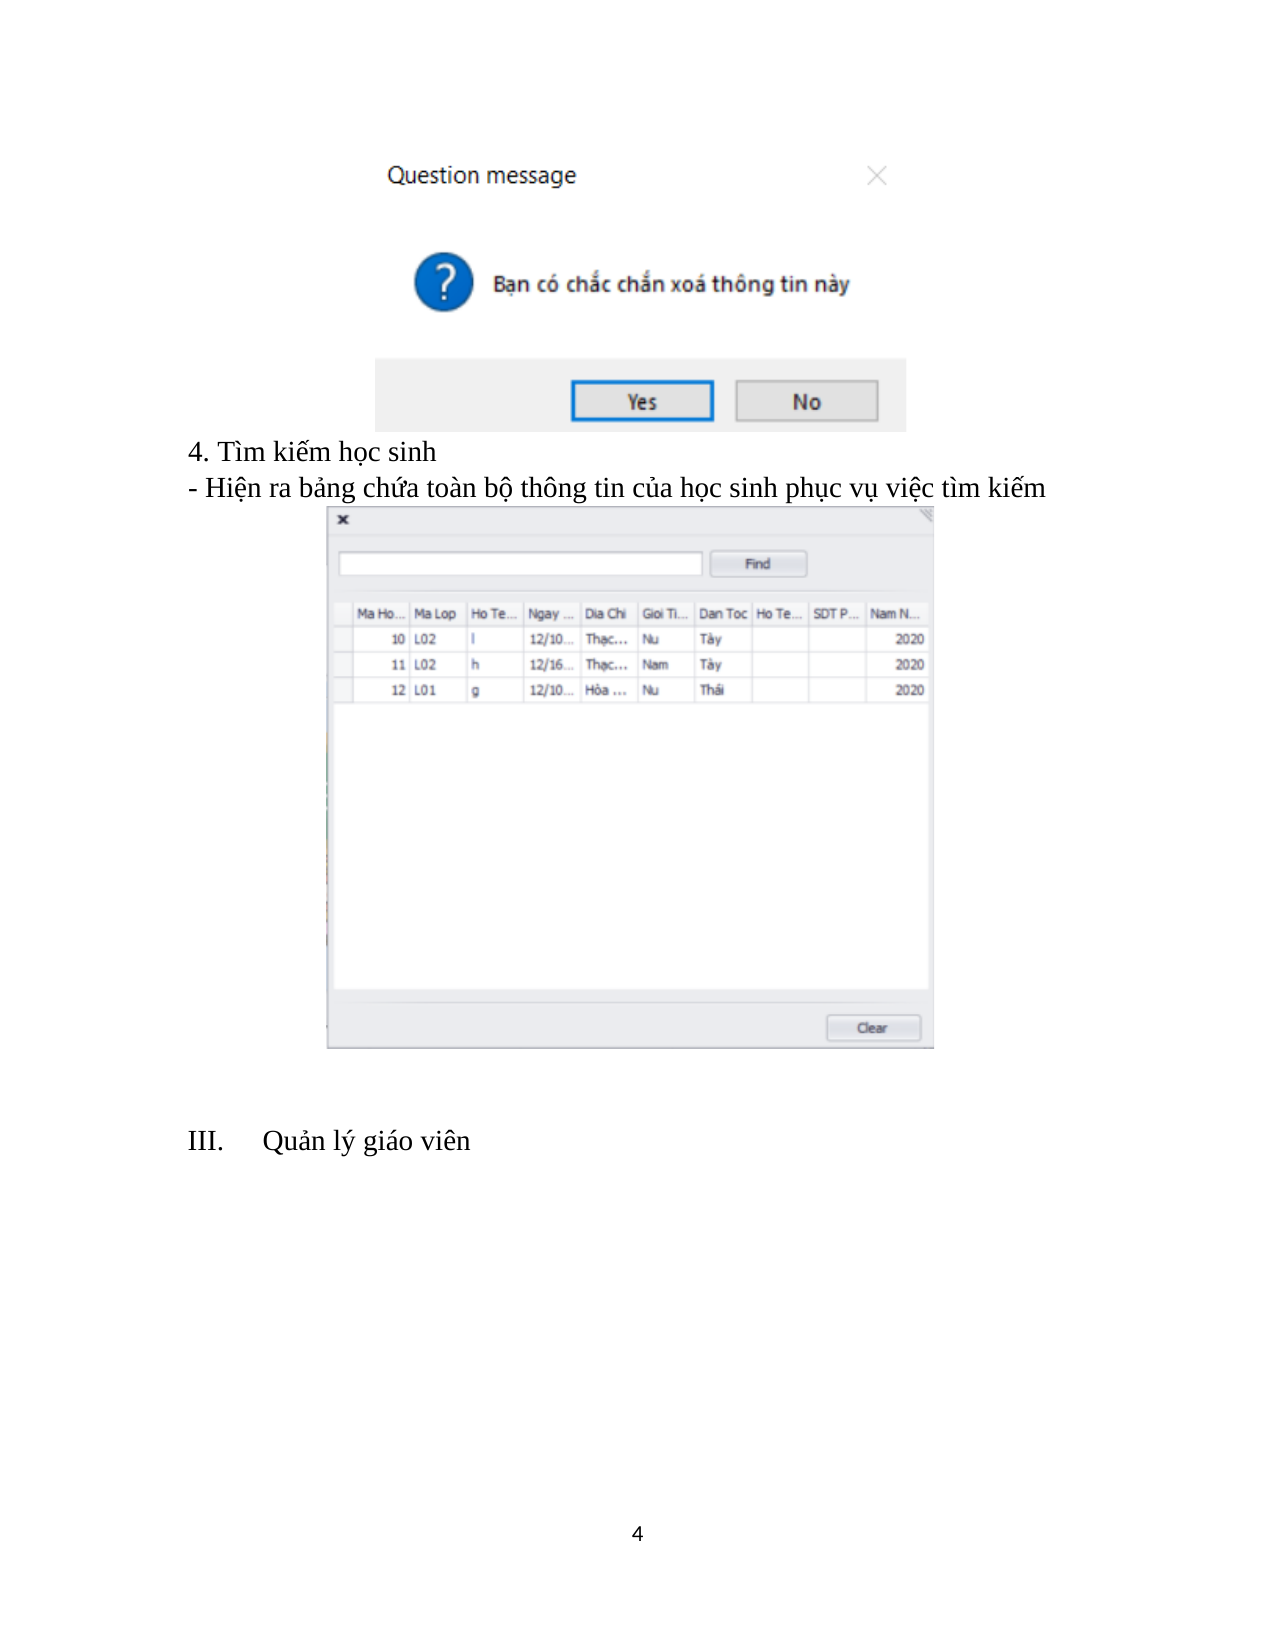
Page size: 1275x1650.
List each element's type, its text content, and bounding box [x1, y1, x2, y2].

list Quản lý giáo viên [187, 1123, 1125, 1157]
picture [326, 506, 935, 1049]
list 4. Tìm kiếm học sinh [188, 434, 1125, 467]
picture [375, 150, 907, 432]
list - Hiện ra bảng chứa toàn bộ thông tin của học sinh phục vụ việc tìm kiếm [188, 470, 1125, 503]
